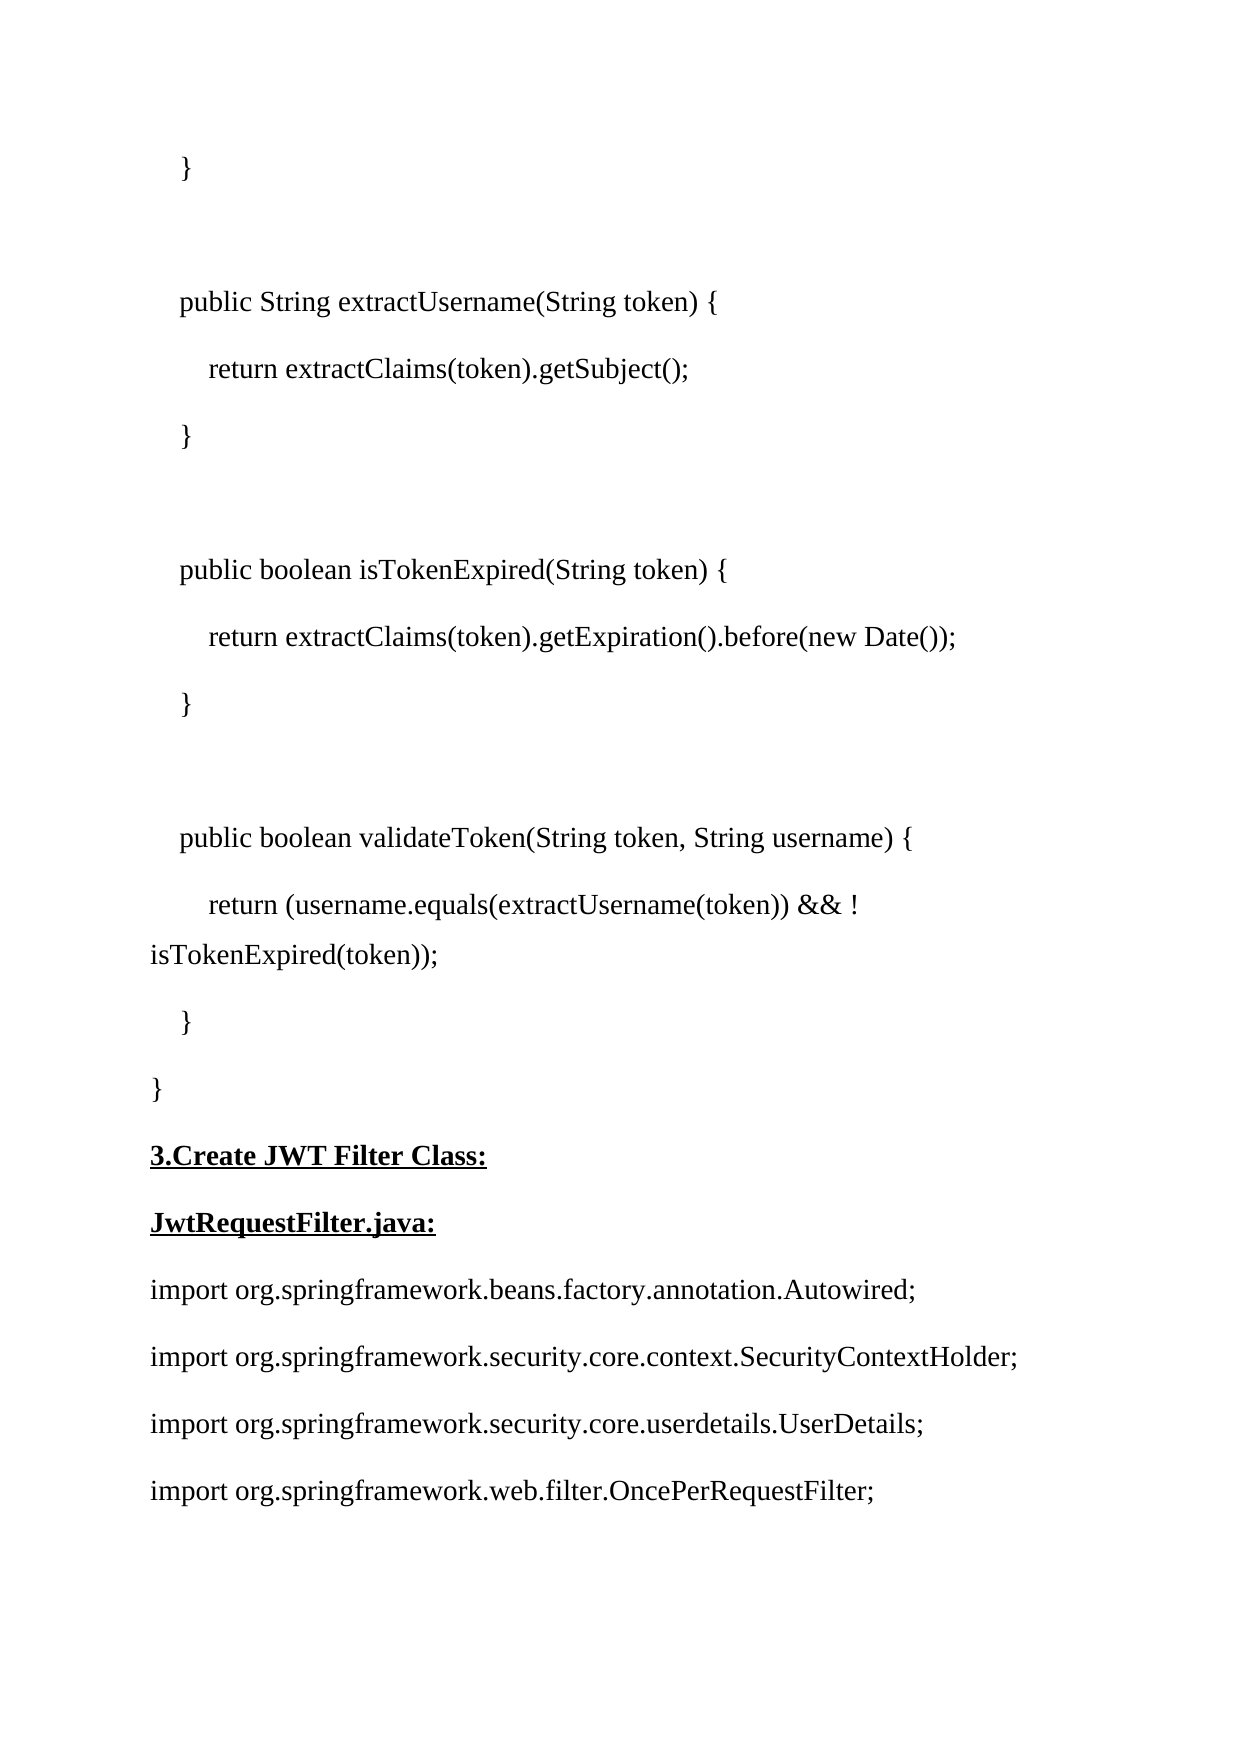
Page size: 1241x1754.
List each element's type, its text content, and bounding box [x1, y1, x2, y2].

text return (username.equals(extractUsername(token)) && !isTokenExpired(token)); [150, 887, 1090, 971]
text } [150, 686, 1090, 719]
text } [150, 150, 1090, 183]
text public String extractUsername(String token) { [150, 284, 1090, 317]
text } [150, 1004, 1090, 1038]
text import org.springframework.beans.factory.annotation.Autowired; [150, 1272, 1090, 1306]
text 3.Create JWT Filter Class: [150, 1138, 1090, 1172]
text JwtRequestFilter.java: [150, 1205, 1090, 1238]
text import org.springframework.security.core.userdetails.UserDetails; [150, 1406, 1090, 1439]
text public boolean isTokenExpired(String token) { [150, 552, 1090, 585]
text return extractClaims(token).getExpiration().before(new Date()); [150, 619, 1090, 652]
text } [150, 418, 1090, 451]
text return extractClaims(token).getSubject(); [150, 351, 1090, 384]
text import org.springframework.web.filter.OncePerRequestFilter; [150, 1473, 1090, 1506]
text public boolean validateToken(String token, String username) { [150, 820, 1090, 853]
text import org.springframework.security.core.context.SecurityContextHolder; [150, 1339, 1090, 1372]
text } [150, 1071, 1090, 1104]
